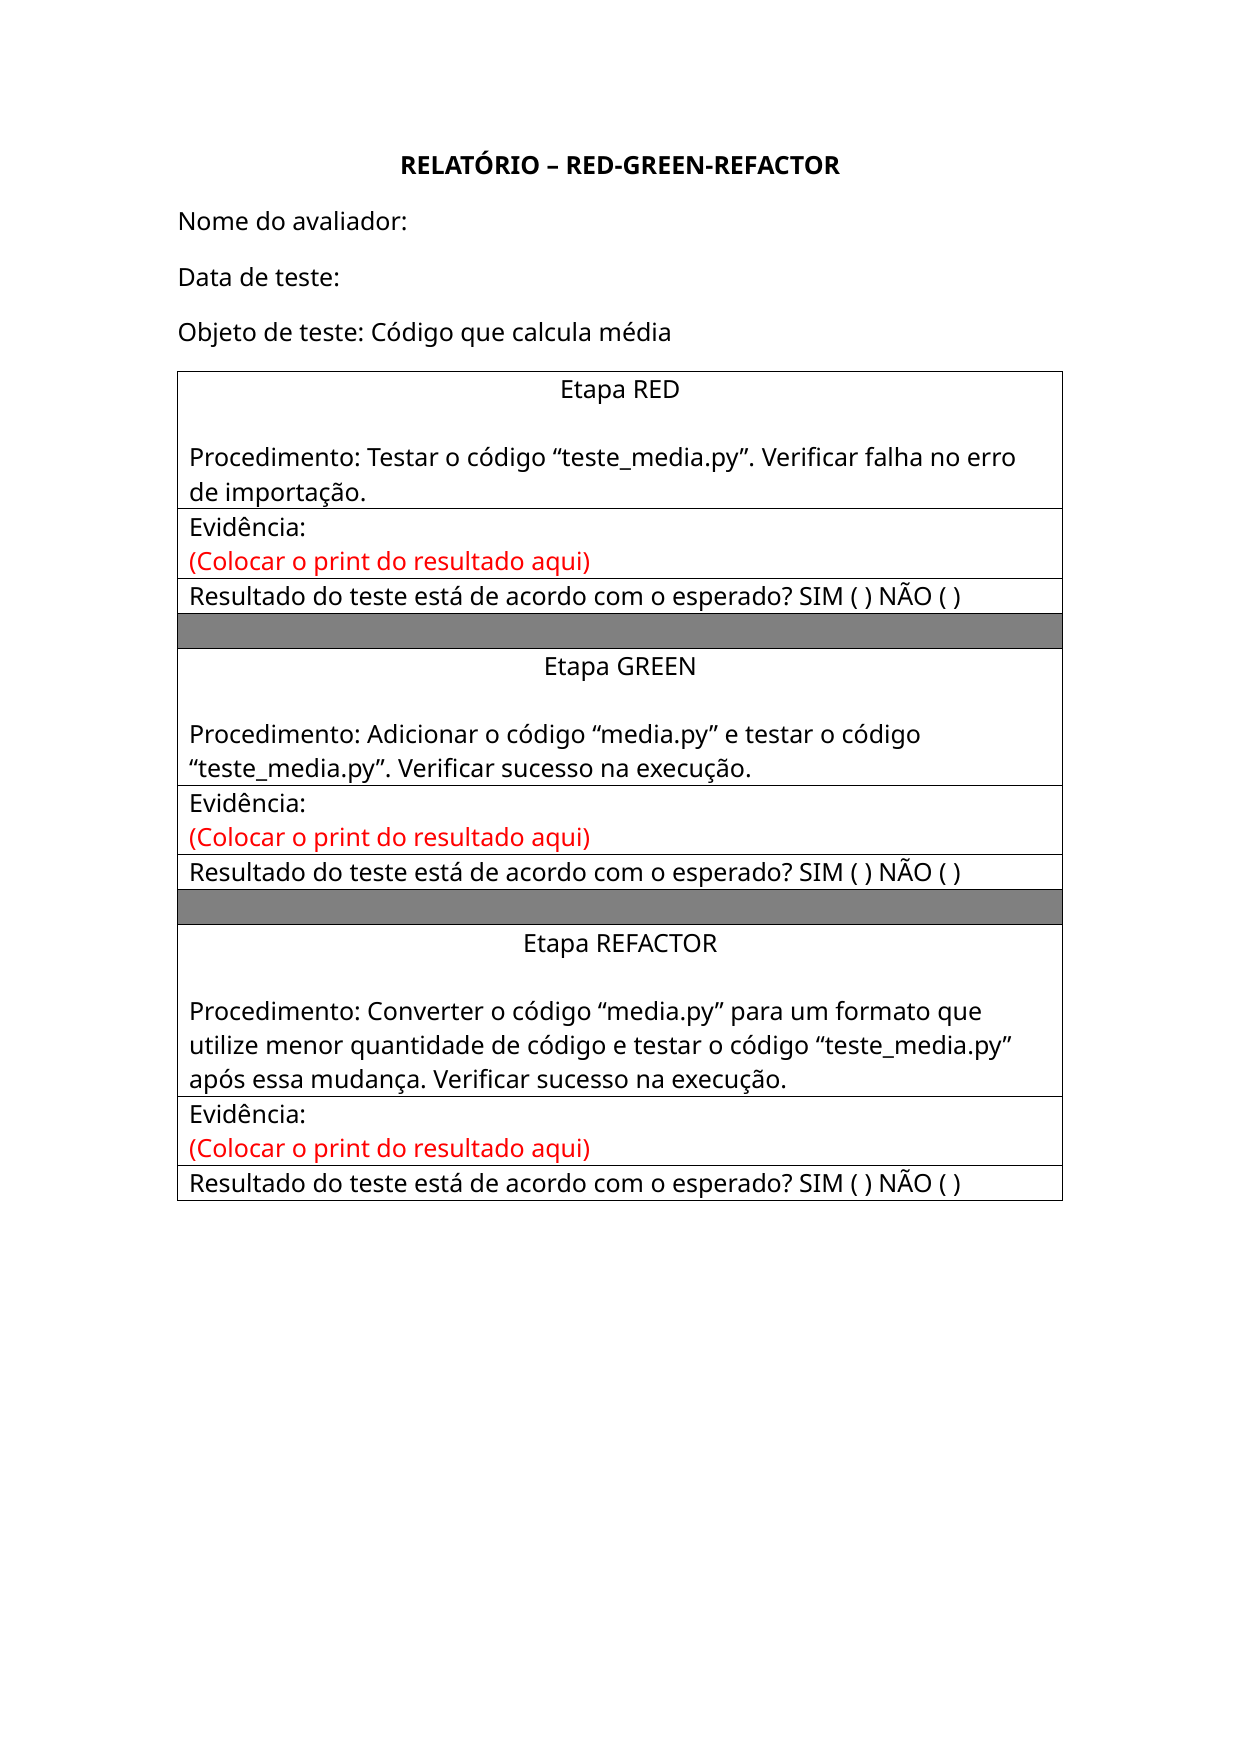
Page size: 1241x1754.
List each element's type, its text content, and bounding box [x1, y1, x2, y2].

table_header Etapa RED Procedimento: Testar o código “teste_media.py”. Verificar falha no erro de importação. [178, 372, 1062, 508]
text Nome do avaliador: [177, 203, 1063, 237]
table_cell Resultado do teste está de acordo com o esperado? SIM ( ) NÃO ( ) [178, 579, 1062, 612]
table_cell [178, 890, 1062, 924]
table_cell Resultado do teste está de acordo com o esperado? SIM ( ) NÃO ( ) [178, 1166, 1062, 1200]
table_cell Resultado do teste está de acordo com o esperado? SIM ( ) NÃO ( ) [178, 855, 1062, 889]
table_cell Evidência: (Colocar o print do resultado aqui) [178, 509, 1062, 577]
table_cell Evidência: (Colocar o print do resultado aqui) [178, 1097, 1062, 1165]
text Objeto de teste: Código que calcula média [177, 315, 1063, 349]
table_cell Evidência: (Colocar o print do resultado aqui) [178, 786, 1062, 854]
table_cell Etapa REFACTOR Procedimento: Converter o código “media.py” para um formato que utilize menor quantidade de código e testar o código “teste_media.py” após essa mudança. Verificar sucesso na execução. [178, 925, 1062, 1096]
text Data de teste: [177, 259, 1063, 293]
table_cell Etapa GREEN Procedimento: Adicionar o código “media.py” e testar o código “teste_media.py”. Verificar sucesso na execução. [178, 649, 1062, 785]
text RELATÓRIO – RED-GREEN-REFACTOR [177, 148, 1063, 182]
table_cell [178, 614, 1062, 648]
